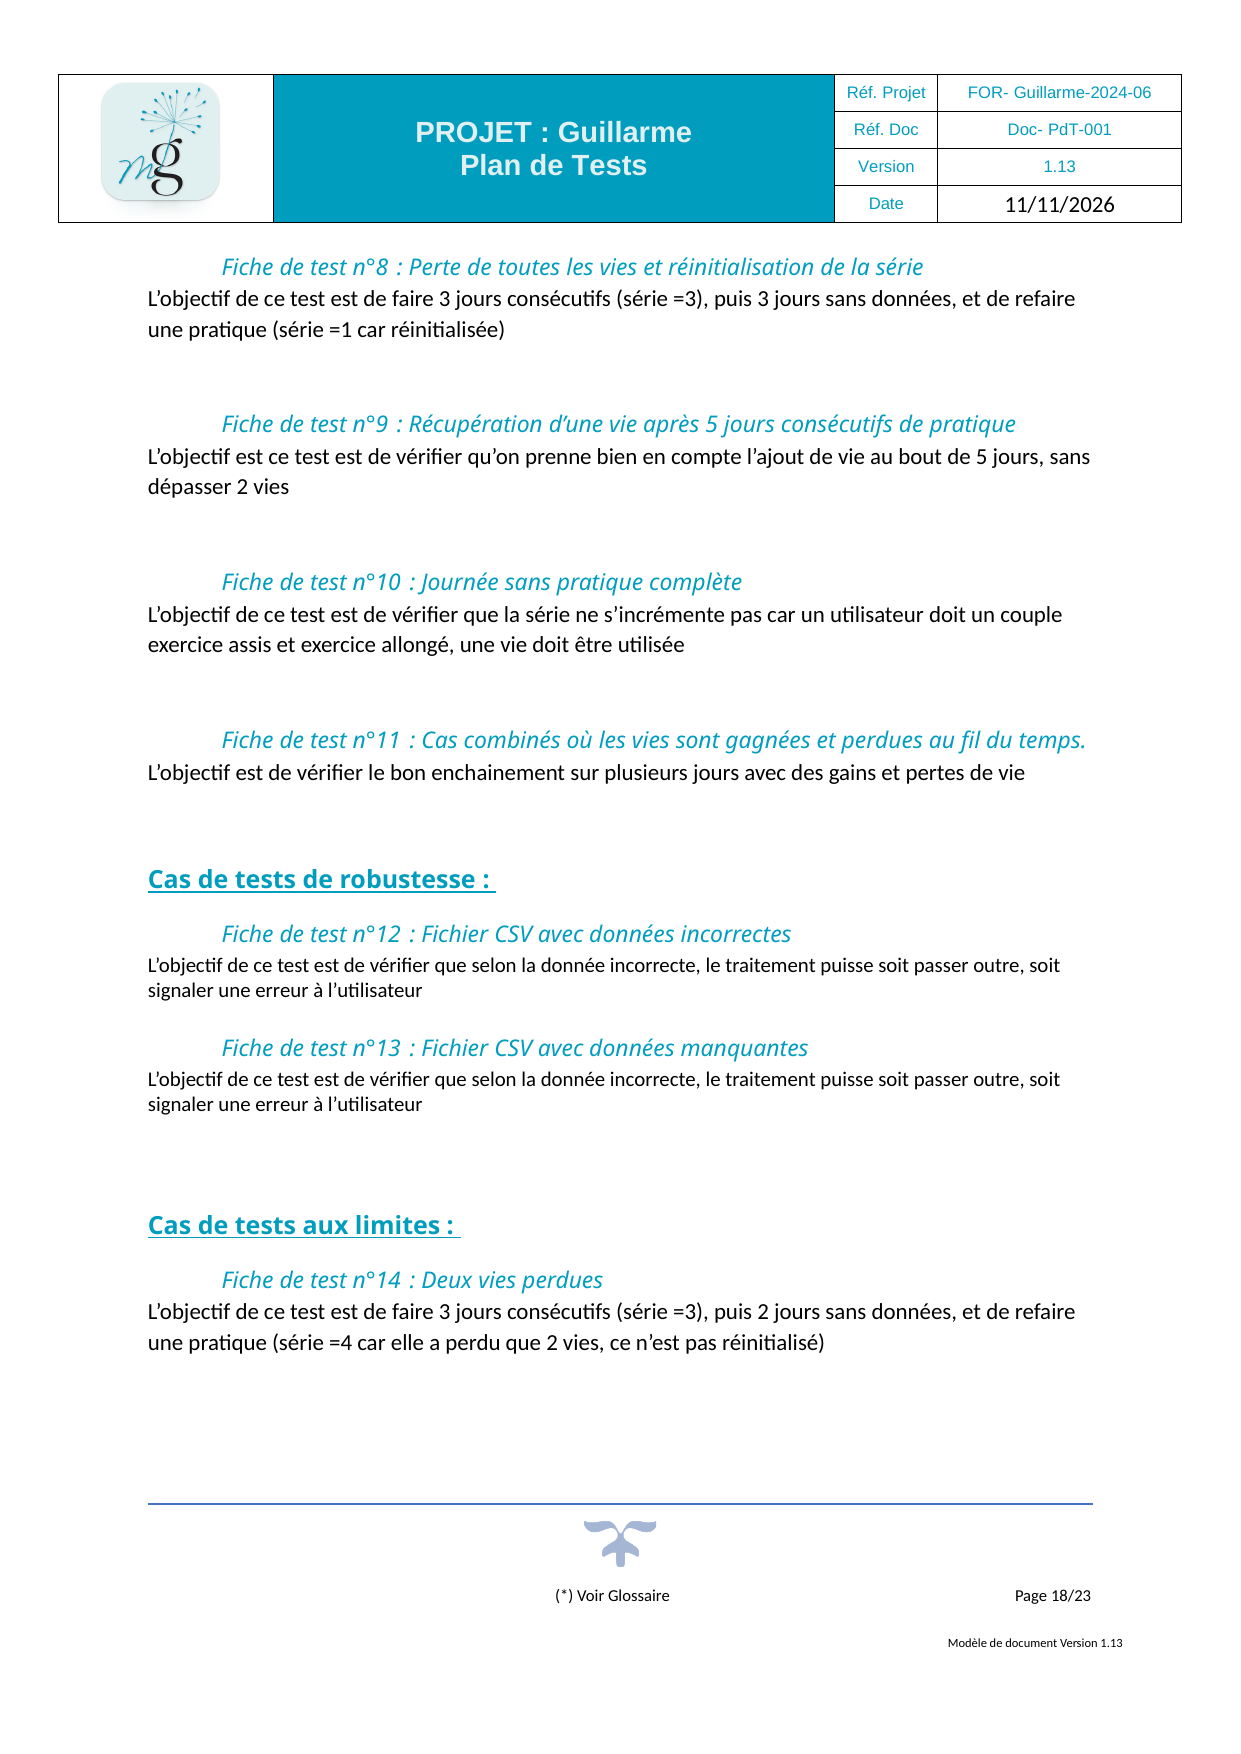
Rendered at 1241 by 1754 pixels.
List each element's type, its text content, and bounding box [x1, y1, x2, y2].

text L’objectif est de vérifier le bon enchainement sur plusieurs jours avec des gains et pertes de vie [148, 758, 1093, 786]
subtitle Fiche de test n°14 : Deux vies perdues [221, 1264, 1093, 1295]
picture [83, 75, 234, 219]
text L’objectif de ce test est de faire 3 jours consécutifs (série =3), puis 2 jours sans données, et de refaire une pratique (série =4 car elle a perdu que 2 vies, ce n’est pas réinitialisé) [148, 1297, 1093, 1356]
text L’objectif de ce test est de vérifier que selon la donnée incorrecte, le traitement puisse soit passer outre, soit signaler une erreur à l’utilisateur [148, 1066, 1093, 1117]
subtitle Fiche de test n°11 : Cas combinés où les vies sont gagnées et perdues au fil du temps. [221, 724, 1093, 755]
text L’objectif est ce test est de vérifier qu’on prenne bien en compte l’ajout de vie au bout de 5 jours, sans dépasser 2 vies [148, 442, 1093, 500]
subtitle Fiche de test n°12 : Fichier CSV avec données incorrectes [221, 918, 1093, 949]
text L’objectif de ce test est de vérifier que la série ne s’incrémente pas car un utilisateur doit un couple exercice assis et exercice allongé, une vie doit être utilisée [148, 600, 1093, 658]
subtitle Cas de tests de robustesse : [148, 862, 1093, 896]
subtitle Fiche de test n°9 : Récupération d’une vie après 5 jours consécutifs de pratique [221, 408, 1093, 440]
text L’objectif de ce test est de faire 3 jours consécutifs (série =3), puis 3 jours sans données, et de refaire une pratique (série =1 car réinitialisée) [148, 284, 1093, 343]
subtitle Fiche de test n°8 : Perte de toutes les vies et réinitialisation de la série [221, 251, 1093, 282]
subtitle Fiche de test n°13 : Fichier CSV avec données manquantes [221, 1032, 1093, 1063]
text L’objectif de ce test est de vérifier que selon la donnée incorrecte, le traitement puisse soit passer outre, soit signaler une erreur à l’utilisateur [148, 952, 1093, 1003]
subtitle Cas de tests aux limites : [148, 1208, 1093, 1242]
subtitle Fiche de test n°10 : Journée sans pratique complète [221, 566, 1093, 597]
